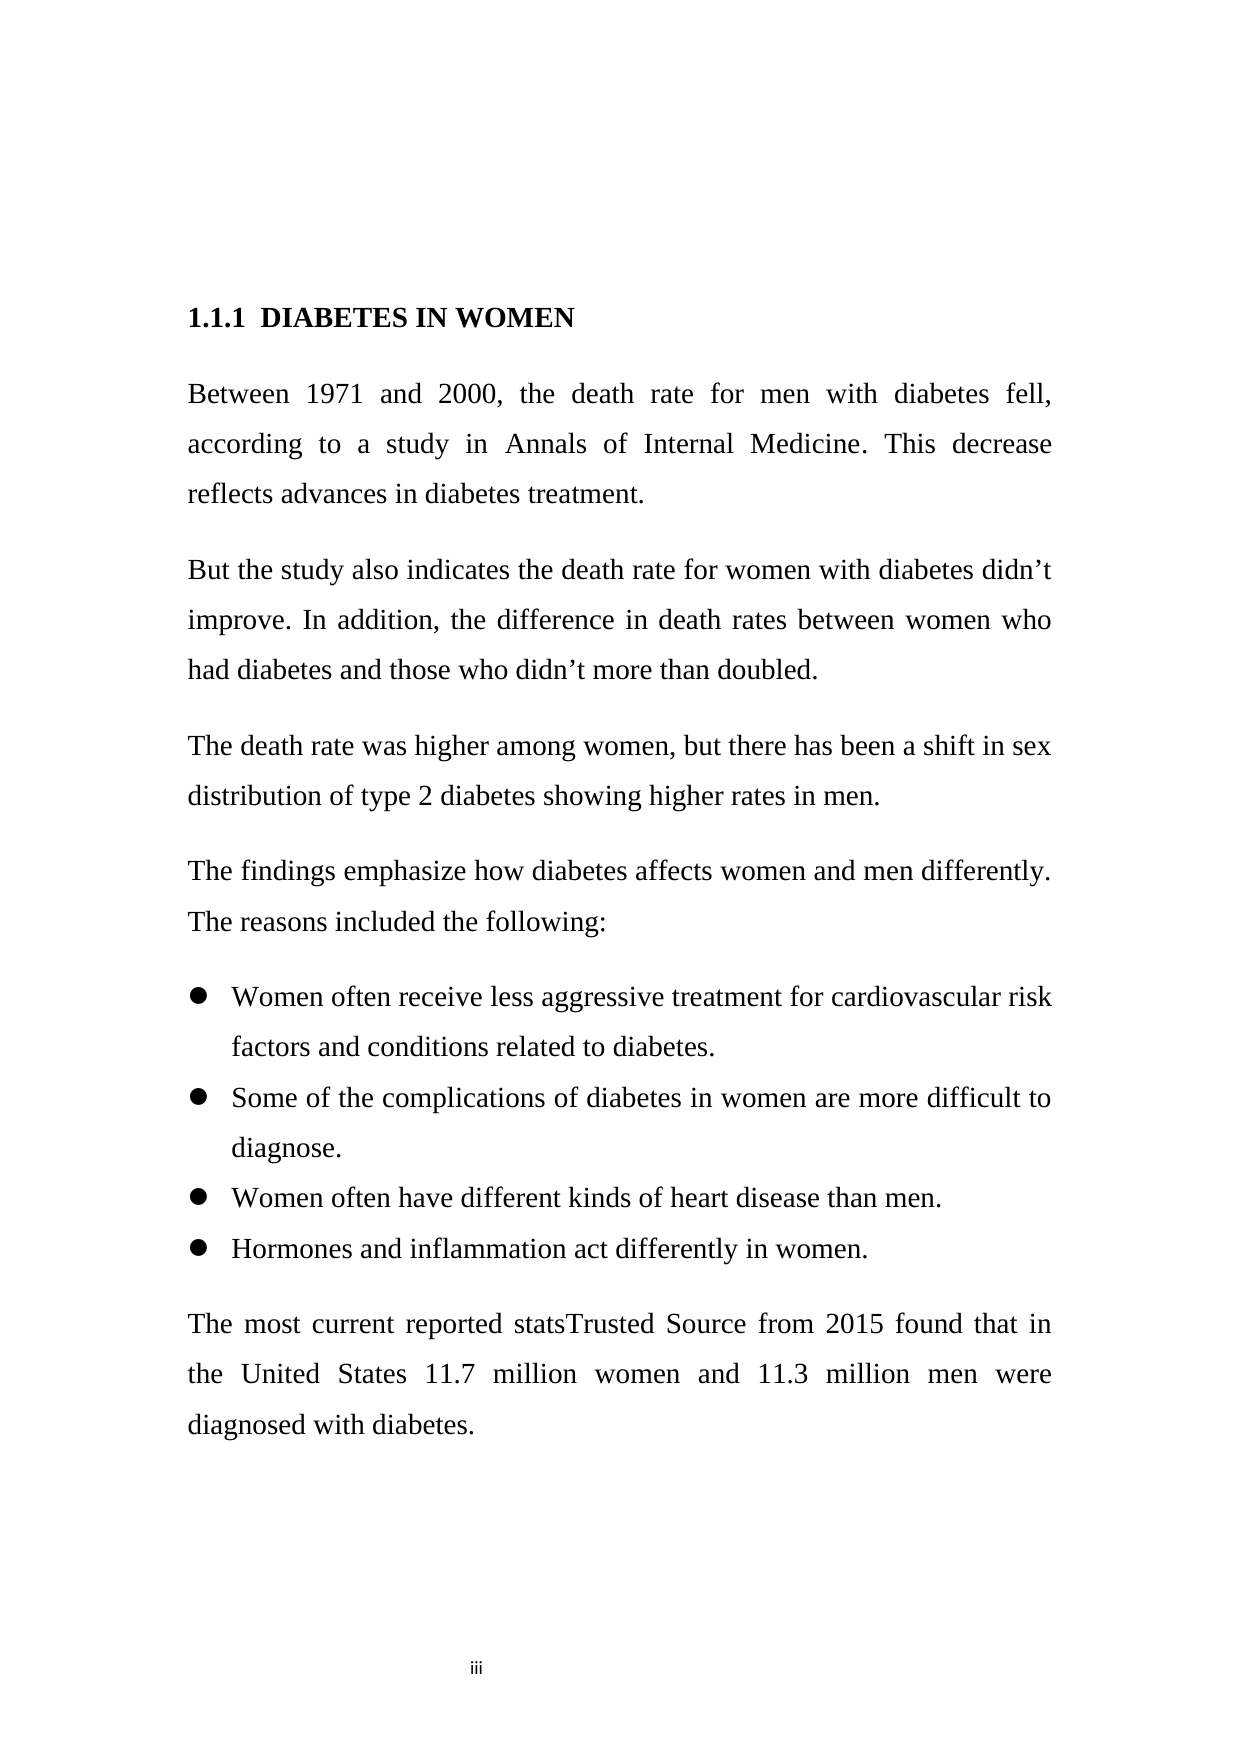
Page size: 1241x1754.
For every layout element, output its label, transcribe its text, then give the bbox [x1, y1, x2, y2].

list Some of the complications of diabetes in women are more difficult to diagnose. [187, 1080, 1053, 1164]
list The findings emphasize how diabetes affects women and men differently. The reasons included the following: [187, 853, 1053, 937]
list Hormones and inflammation act differently in women. [187, 1231, 1053, 1264]
list Women often receive less aggressive treatment for cardiovascular risk factors and conditions related to diabetes. [187, 979, 1053, 1063]
text Between 1971 and 2000, the death rate for men with diabetes fell, according to a study in Annals of Internal Medicine. This decrease reflects advances in diabetes treatment. [187, 376, 1053, 510]
list Women often have different kinds of heart disease than men. [187, 1181, 1053, 1214]
list 1.1.1 DIABETES IN WOMEN [187, 301, 1053, 334]
text But the study also indicates the death rate for women with diabetes didn’t improve. In addition, the difference in death rates between women who had diabetes and those who didn’t more than doubled. [187, 552, 1053, 686]
text The death rate was higher among women, but there has been a shift in sex distribution of type 2 diabetes showing higher rates in men. [187, 728, 1053, 812]
text The most current reported statsTrusted Source from 2015 found that in the United States 11.7 million women and 11.3 million men were diagnosed with diabetes. [187, 1306, 1053, 1441]
